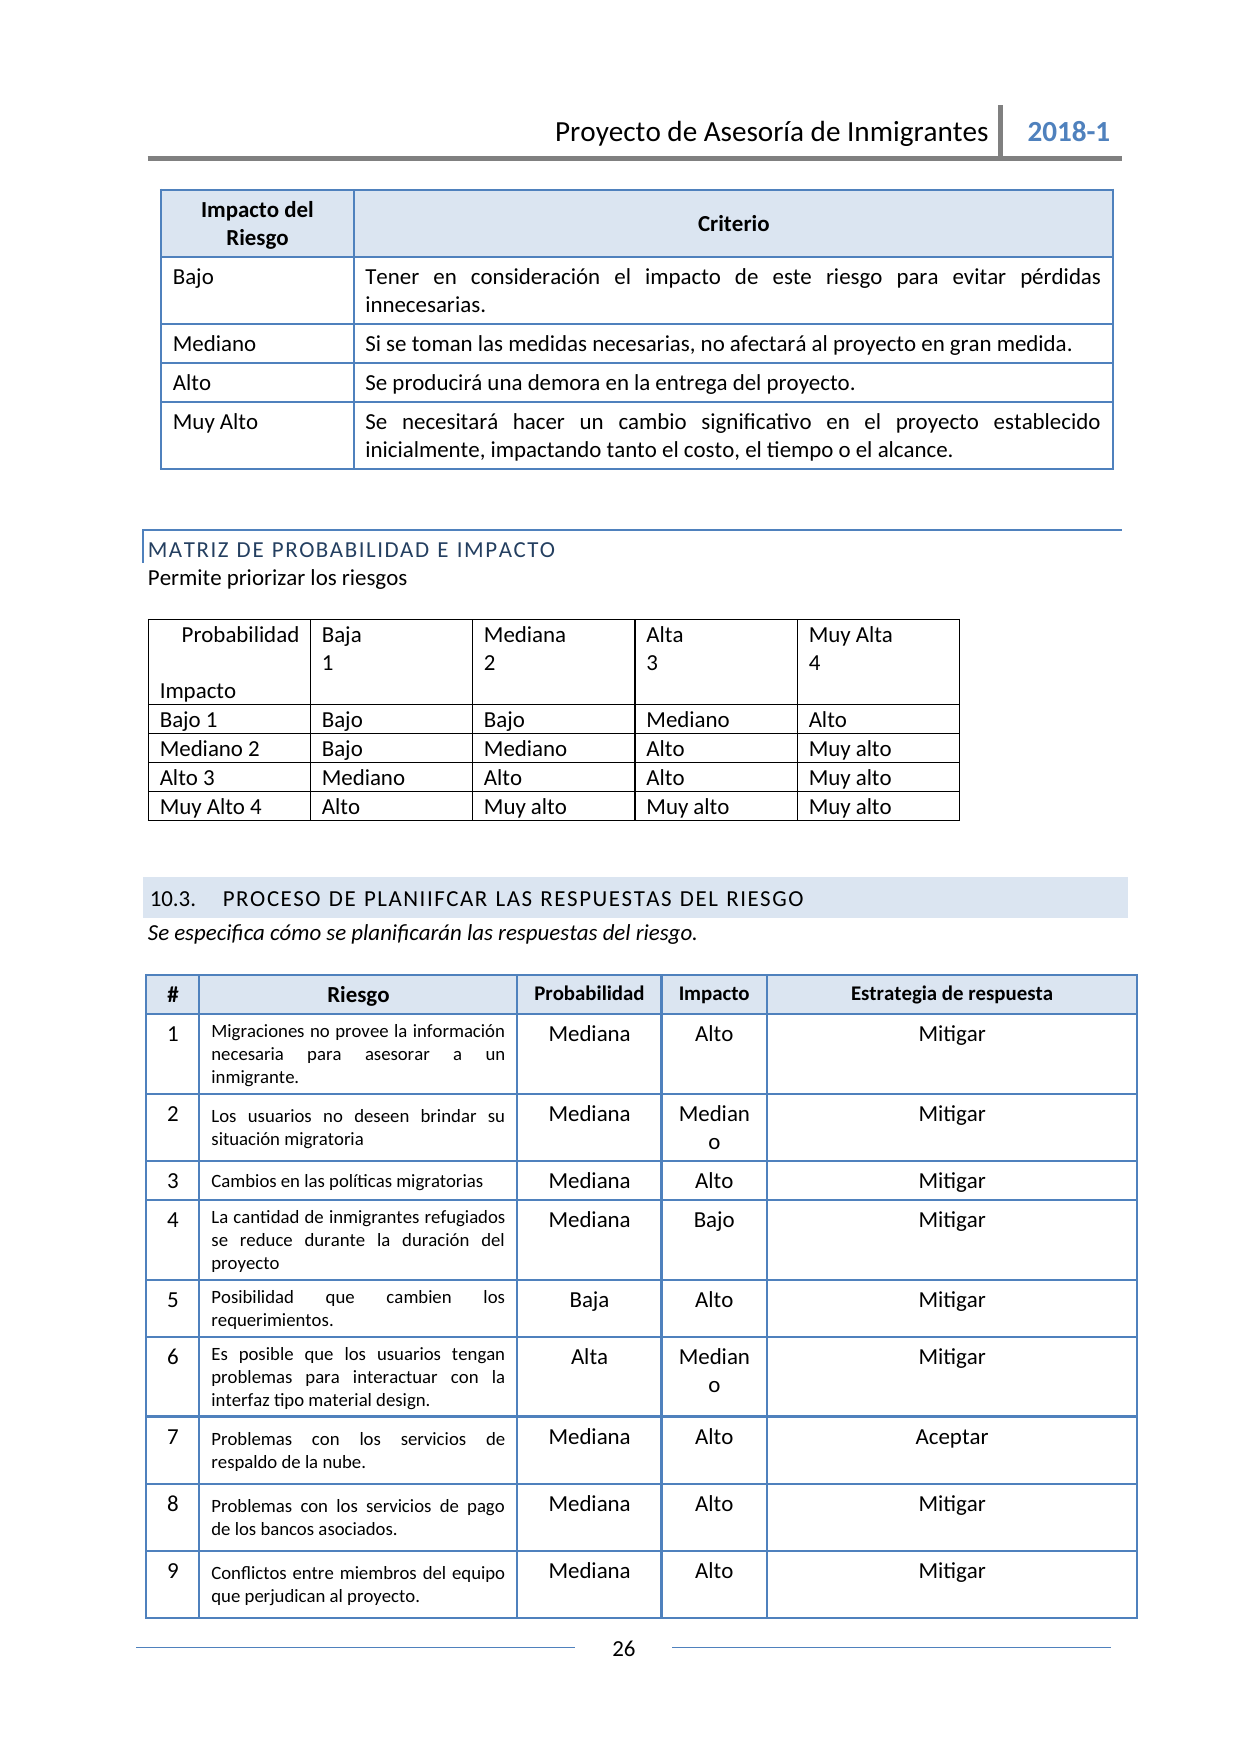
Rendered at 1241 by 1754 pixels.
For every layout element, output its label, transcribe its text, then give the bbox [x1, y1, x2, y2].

table_cell Mitigar [768, 1201, 1136, 1279]
table_header # [147, 976, 198, 1013]
table_header Estrategia de respuesta [768, 976, 1136, 1013]
table_cell 5 [147, 1281, 198, 1336]
table_cell Bajo [311, 705, 472, 733]
table_cell Alto [663, 1552, 766, 1617]
table_cell Alto 3 [149, 763, 310, 791]
table_cell Alto [636, 734, 797, 762]
table_cell Alto [663, 1281, 766, 1336]
table_cell Conflictos entre miembros del equipo que perjudican al proyecto. [200, 1552, 516, 1617]
table_header Probabilidad [518, 976, 660, 1013]
table_cell Mitigar [768, 1552, 1136, 1617]
table_cell 4 [147, 1201, 198, 1279]
subtitle PROCESO DE PLANIIFCAR LAS RESPUESTAS DEL RIESGO [150, 884, 1122, 912]
table_cell Muy alto [636, 792, 797, 820]
table_cell Mediana [518, 1015, 660, 1093]
table_cell Tener en consideración el impacto de este riesgo para evitar pérdidas innecesarias. [355, 258, 1112, 323]
table_cell Aceptar [768, 1418, 1136, 1483]
table_cell Los usuarios no deseen brindar su situación migratoria [200, 1095, 516, 1160]
table_cell Alta [518, 1338, 660, 1415]
table_cell Mitigar [768, 1095, 1136, 1160]
table_cell Bajo [311, 734, 472, 762]
table_cell Muy alto [798, 763, 959, 791]
table_cell Bajo 1 [149, 705, 310, 733]
table_cell Mediano [311, 763, 472, 791]
text Permite priorizar los riesgos [148, 563, 1122, 591]
table_cell 6 [147, 1338, 198, 1415]
table_cell 3 [147, 1162, 198, 1199]
table_cell Alto [311, 792, 472, 820]
table_cell Es posible que los usuarios tengan problemas para interactuar con la interfaz tipo material design. [200, 1338, 516, 1415]
table_cell 7 [147, 1418, 198, 1483]
table_cell Mediano [162, 325, 353, 362]
table_cell Mediana [518, 1552, 660, 1617]
table_cell 8 [147, 1485, 198, 1550]
table_cell Alto [636, 763, 797, 791]
table_cell Muy alto [798, 734, 959, 762]
table_cell Mitigar [768, 1281, 1136, 1336]
table_header Criterio [355, 191, 1112, 256]
table_cell Alto [663, 1485, 766, 1550]
table_header Riesgo [200, 976, 516, 1013]
table_cell Muy alto [798, 792, 959, 820]
table_cell Bajo [162, 258, 353, 323]
table_cell Mediana [518, 1485, 660, 1550]
table_cell Mediana [518, 1201, 660, 1279]
table_cell Se producirá una demora en la entrega del proyecto. [355, 364, 1112, 401]
table_cell Alto [663, 1015, 766, 1093]
table_cell Mitigar [768, 1162, 1136, 1199]
table_header Muy Alta 4 [798, 620, 959, 704]
table_header Alta 3 [636, 620, 797, 704]
table_cell Problemas con los servicios de respaldo de la nube. [200, 1418, 516, 1483]
table_cell La cantidad de inmigrantes refugiados se reduce durante la duración del proyecto [200, 1201, 516, 1279]
table_cell Mitigar [768, 1485, 1136, 1550]
text Se especifica cómo se planificarán las respuestas del riesgo. [148, 918, 1122, 946]
table_cell Mediano [473, 734, 634, 762]
table_cell Mediana [518, 1095, 660, 1160]
table_cell Mediano 2 [149, 734, 310, 762]
table_cell Problemas con los servicios de pago de los bancos asociados. [200, 1485, 516, 1550]
table_cell Migraciones no provee la información necesaria para asesorar a un inmigrante. [200, 1015, 516, 1093]
table_cell Alto [663, 1418, 766, 1483]
table_cell Bajo [663, 1201, 766, 1279]
table_header Probabilidad Impacto [149, 620, 310, 704]
table_cell Mitigar [768, 1338, 1136, 1415]
table_header Impacto del Riesgo [162, 191, 353, 256]
table_header Mediana 2 [473, 620, 634, 704]
table_cell Mitigar [768, 1015, 1136, 1093]
table_cell 9 [147, 1552, 198, 1617]
table_cell Alto [798, 705, 959, 733]
table_header Baja 1 [311, 620, 472, 704]
table_cell Mediano [636, 705, 797, 733]
table_cell 1 [147, 1015, 198, 1093]
table_cell Alto [162, 364, 353, 401]
table_cell 2 [147, 1095, 198, 1160]
table_cell Mediana [518, 1418, 660, 1483]
table_cell Alto [663, 1162, 766, 1199]
table_cell Si se toman las medidas necesarias, no afectará al proyecto en gran medida. [355, 325, 1112, 362]
table_cell Cambios en las políticas migratorias [200, 1162, 516, 1199]
subtitle MATRIZ DE PROBABILIDAD E IMPACTO [144, 531, 1122, 563]
table_cell Muy Alto [162, 403, 353, 468]
table_cell Posibilidad que cambien los requerimientos. [200, 1281, 516, 1336]
table_header Impacto [663, 976, 766, 1013]
table_cell Se necesitará hacer un cambio significativo en el proyecto establecido inicialmente, impactando tanto el costo, el tiempo o el alcance. [355, 403, 1112, 468]
table_cell Mediano [663, 1338, 766, 1415]
table_cell Baja [518, 1281, 660, 1336]
table_cell Mediano [663, 1095, 766, 1160]
table_cell Bajo [473, 705, 634, 733]
table_cell Alto [473, 763, 634, 791]
table_cell Muy alto [473, 792, 634, 820]
table_cell Mediana [518, 1162, 660, 1199]
table_cell Muy Alto 4 [149, 792, 310, 820]
